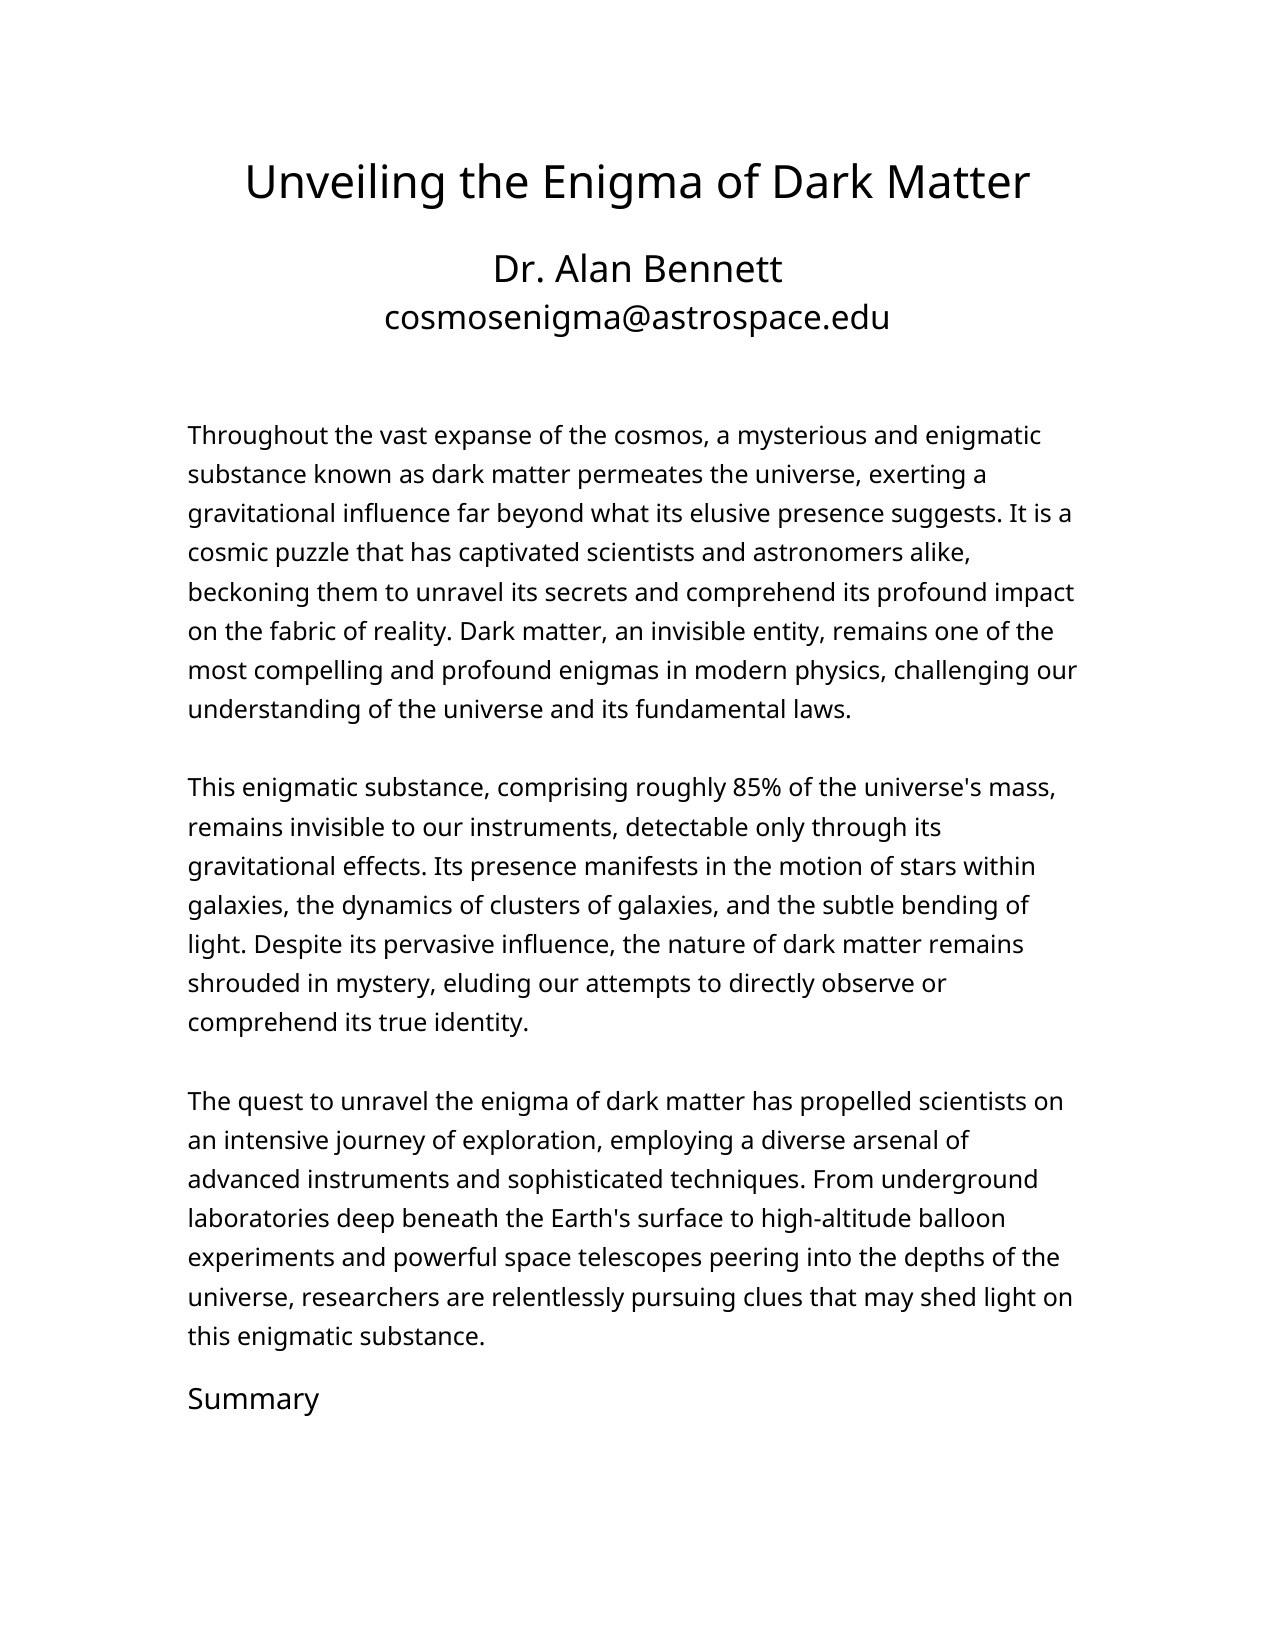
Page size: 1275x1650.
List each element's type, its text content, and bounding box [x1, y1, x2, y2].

text Dr. Alan Bennett [187, 242, 1087, 293]
text Unveiling the Enigma of Dark Matter [187, 150, 1087, 212]
text Summary [187, 1378, 1087, 1418]
text cosmosenigma@astrospace.edu [187, 293, 1087, 339]
text Throughout the vast expanse of the cosmos, a mysterious and enigmatic substance known as dark matter permeates the universe, exerting a gravitational influence far beyond what its elusive presence suggests. It is a cosmic puzzle that has captivated scientists and astronomers alike, beckoning them to unravel its secrets and comprehend its profound impact on the fabric of reality. Dark matter, an invisible entity, remains one of the most compelling and profound enigmas in modern physics, challenging our understanding of the universe and its fundamental laws. This enigmatic substance, comprising roughly 85% of the universe's mass, remains invisible to our instruments, detectable only through its gravitational effects. Its presence manifests in the motion of stars within galaxies, the dynamics of clusters of galaxies, and the subtle bending of light. Despite its pervasive influence, the nature of dark matter remains shrouded in mystery, eluding our attempts to directly observe or comprehend its true identity. The quest to unravel the enigma of dark matter has propelled scientists on an intensive journey of exploration, employing a diverse arsenal of advanced instruments and sophisticated techniques. From underground laboratories deep beneath the Earth's surface to high-altitude balloon experiments and powerful space telescopes peering into the depths of the universe, researchers are relentlessly pursuing clues that may shed light on this enigmatic substance. [187, 418, 1087, 1352]
